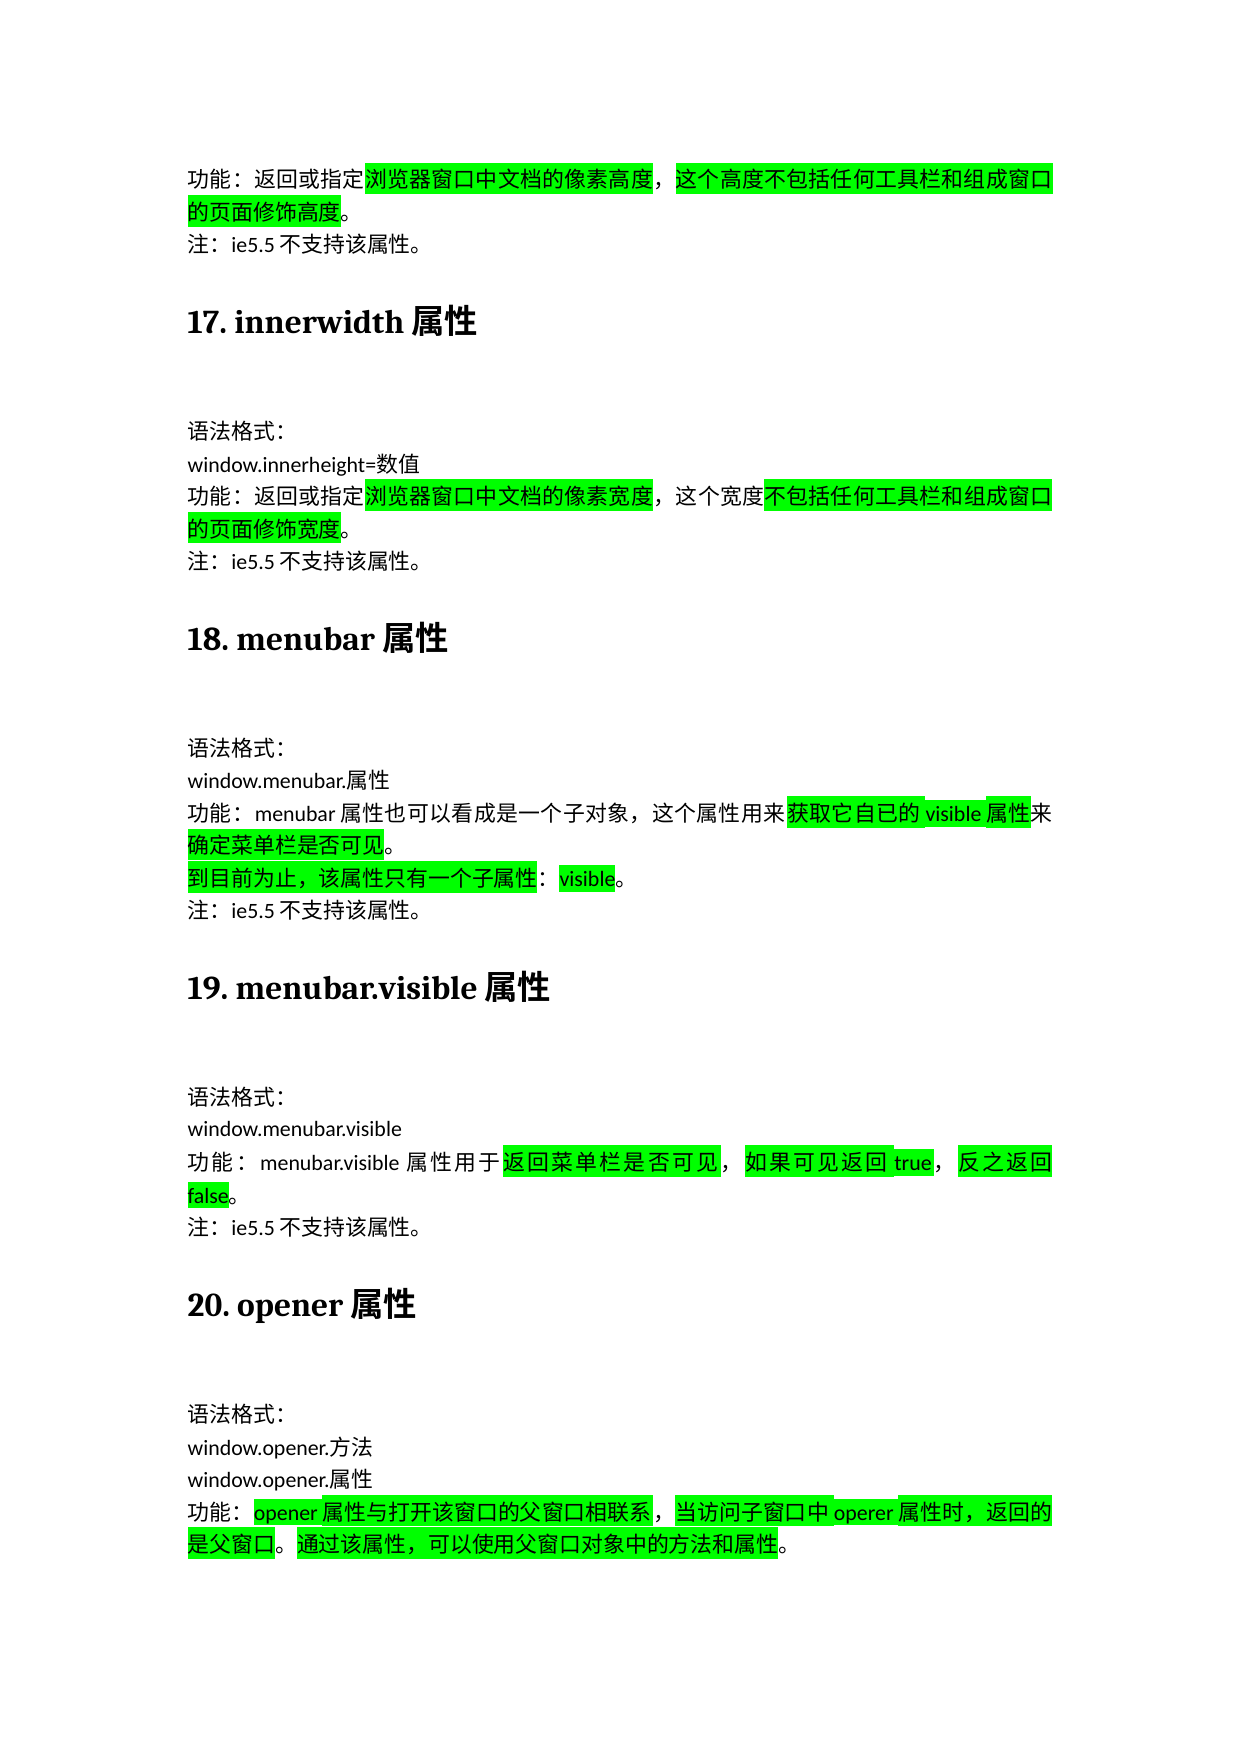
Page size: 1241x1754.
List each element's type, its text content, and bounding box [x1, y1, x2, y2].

text 语法格式： [187, 1080, 1053, 1112]
subtitle 18. menubar属性 [187, 603, 1053, 668]
text 语法格式： [187, 731, 1053, 763]
subtitle 17. innerwidth属性 [187, 287, 1053, 352]
text window.menubar.属性 [187, 763, 1053, 796]
text 注：ie5.5不支持该属性。 [187, 227, 1053, 259]
text 注：ie5.5不支持该属性。 [187, 544, 1053, 576]
text 注：ie5.5不支持该属性。 [187, 893, 1053, 926]
text window.opener.属性 [187, 1462, 1053, 1494]
text 功能：menubar属性也可以看成是一个子对象，这个属性用来获取它自已的visible属性来确定菜单栏是否可见。 [187, 796, 1053, 861]
text window.innerheight=数值 [187, 446, 1053, 479]
text 功能：menubar.visible属性用于返回菜单栏是否可见，如果可见返回true，反之返回false。 [187, 1145, 1053, 1210]
text 到目前为止，该属性只有一个子属性：visible。 [537, 861, 1053, 893]
text 语法格式： [187, 414, 1053, 446]
text 功能：返回或指定浏览器窗口中文档的像素宽度，这个宽度不包括任何工具栏和组成窗口的页面修饰宽度。 [187, 479, 1053, 544]
subtitle 20. opener属性 [187, 1269, 1053, 1334]
text window.menubar.visible [187, 1112, 1053, 1145]
text 功能：返回或指定浏览器窗口中文档的像素高度，这个高度不包括任何工具栏和组成窗口的页面修饰高度。 [187, 162, 1053, 227]
text 注：ie5.5不支持该属性。 [187, 1210, 1053, 1242]
text 语法格式： [187, 1397, 1053, 1429]
text 功能：opener属性与打开该窗口的父窗口相联系，当访问子窗口中operer属性时，返回的是父窗口。通过该属性，可以使用父窗口对象中的方法和属性。 [187, 1494, 1053, 1559]
text window.opener.方法 [187, 1429, 1053, 1462]
subtitle 19. menubar.visible属性 [187, 953, 1053, 1018]
